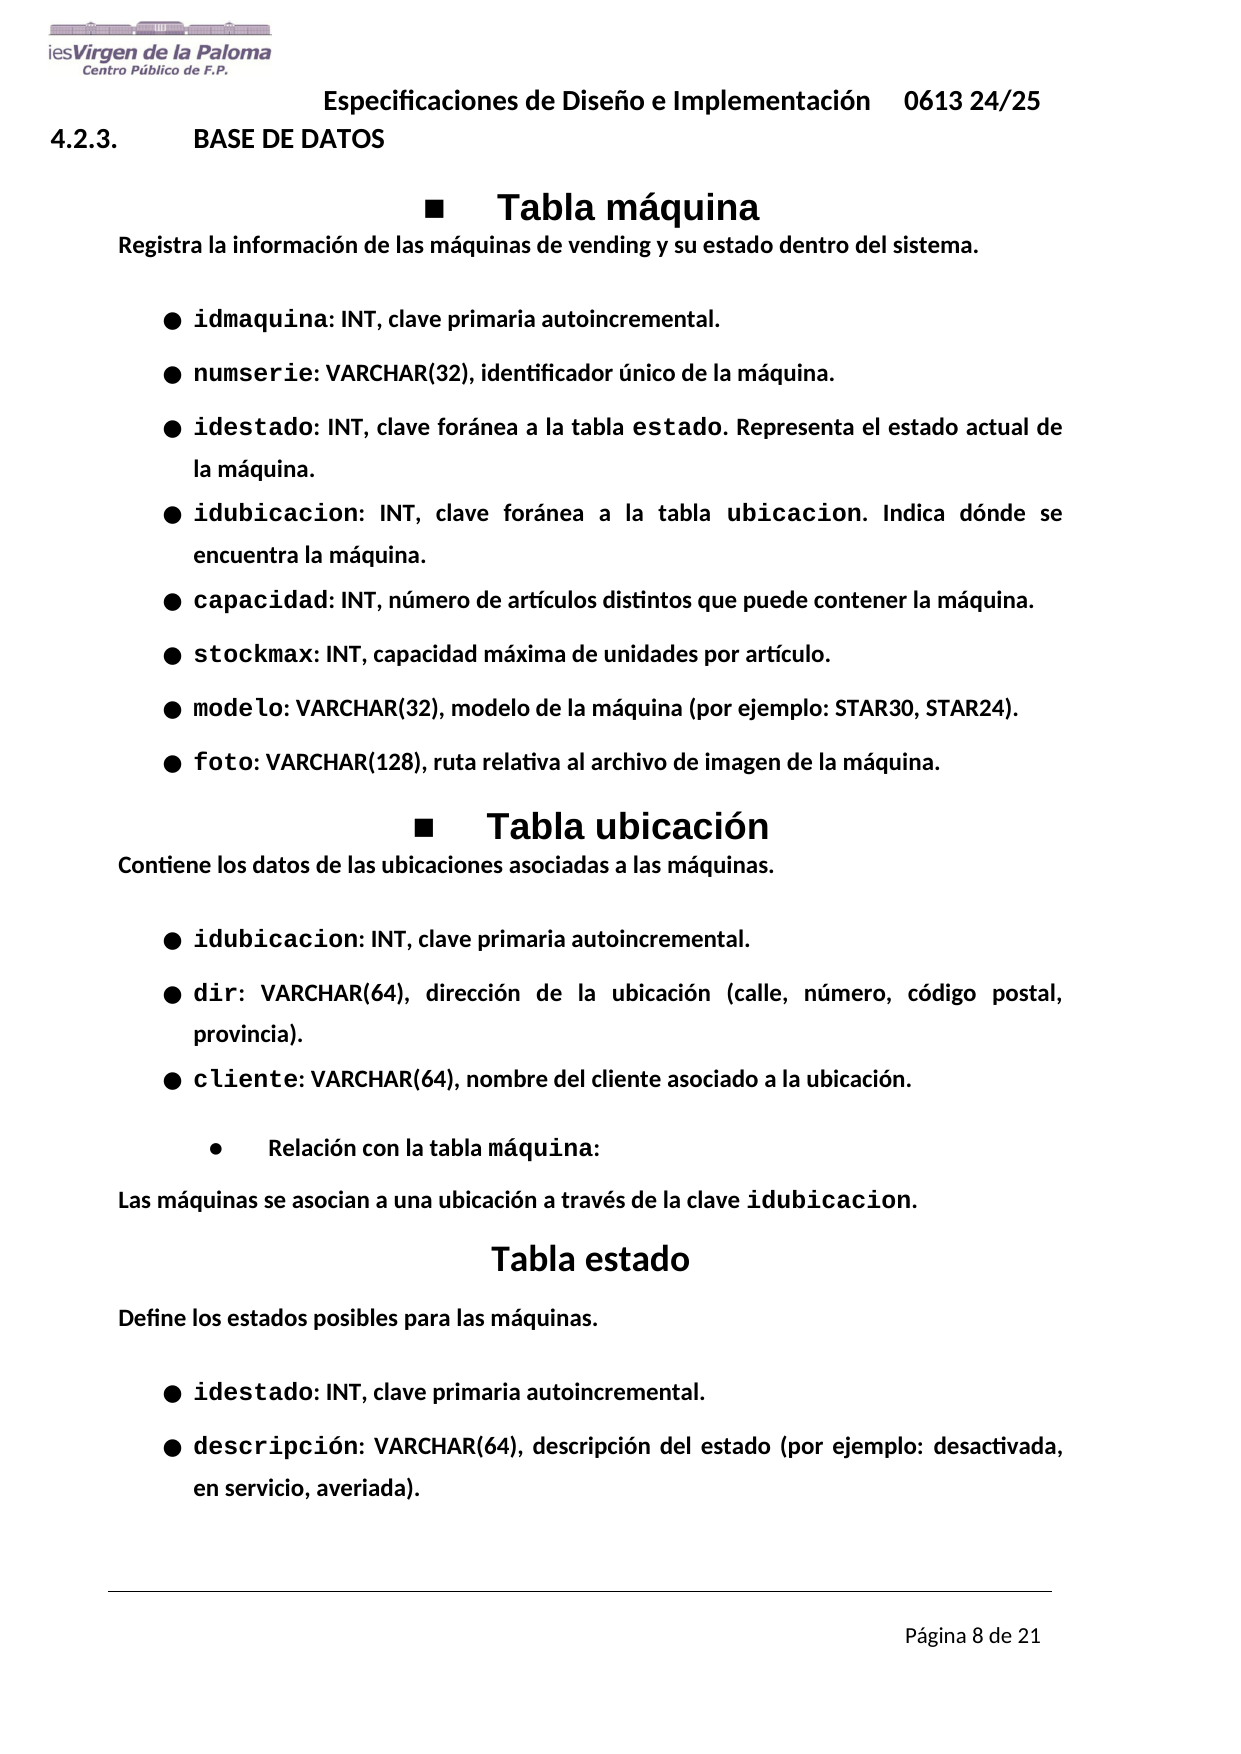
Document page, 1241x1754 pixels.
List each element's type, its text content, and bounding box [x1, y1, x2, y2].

list numserie: VARCHAR(32), identificador único de la máquina. [162, 347, 1063, 394]
list cliente: VARCHAR(64), nombre del cliente asociado a la ubicación. [162, 1053, 1063, 1101]
list idmaquina: INT, clave primaria autoincremental. [162, 293, 1063, 340]
list dir: VARCHAR(64), dirección de la ubicación (calle, número, código postal, provincia). [162, 967, 1063, 1049]
list idubicacion: INT, clave primaria autoincremental. [162, 913, 1063, 960]
text Registra la información de las máquinas de vending y su estado dentro del sistema. [118, 229, 1063, 260]
list stockmax: INT, capacidad máxima de unidades por artículo. [162, 628, 1063, 675]
list capacidad: INT, número de artículos distintos que puede contener la máquina. [162, 574, 1063, 621]
text Define los estados posibles para las máquinas. [118, 1303, 1063, 1333]
list idubicacion: INT, clave foránea a la tabla ubicacion. Indica dónde se encuentra la máquina. [162, 488, 1063, 570]
subtitle Tabla ubicación [119, 804, 1063, 848]
subtitle BASE DE DATOS [118, 120, 1063, 156]
list foto: VARCHAR(128), ruta relativa al archivo de imagen de la máquina. [162, 736, 1063, 783]
text Contiene los datos de las ubicaciones asociadas a las máquinas. [118, 849, 1063, 879]
picture [47, 17, 274, 77]
text Tabla estado [118, 1235, 1063, 1281]
text Las máquinas se asocian a una ubicación a través de la clave idubicacion. [118, 1184, 1063, 1216]
list idestado: INT, clave primaria autoincremental. [162, 1367, 1063, 1414]
list descripción: VARCHAR(64), descripción del estado (por ejemplo: desactivada, en servicio, averiada). [162, 1421, 1063, 1503]
list modelo: VARCHAR(32), modelo de la máquina (por ejemplo: STAR30, STAR24). [162, 682, 1063, 729]
list idestado: INT, clave foránea a la tabla estado. Representa el estado actual de la máquina. [162, 401, 1063, 483]
subtitle Tabla máquina [119, 185, 1063, 228]
subtitle Relación con la tabla máquina: [208, 1132, 1063, 1164]
